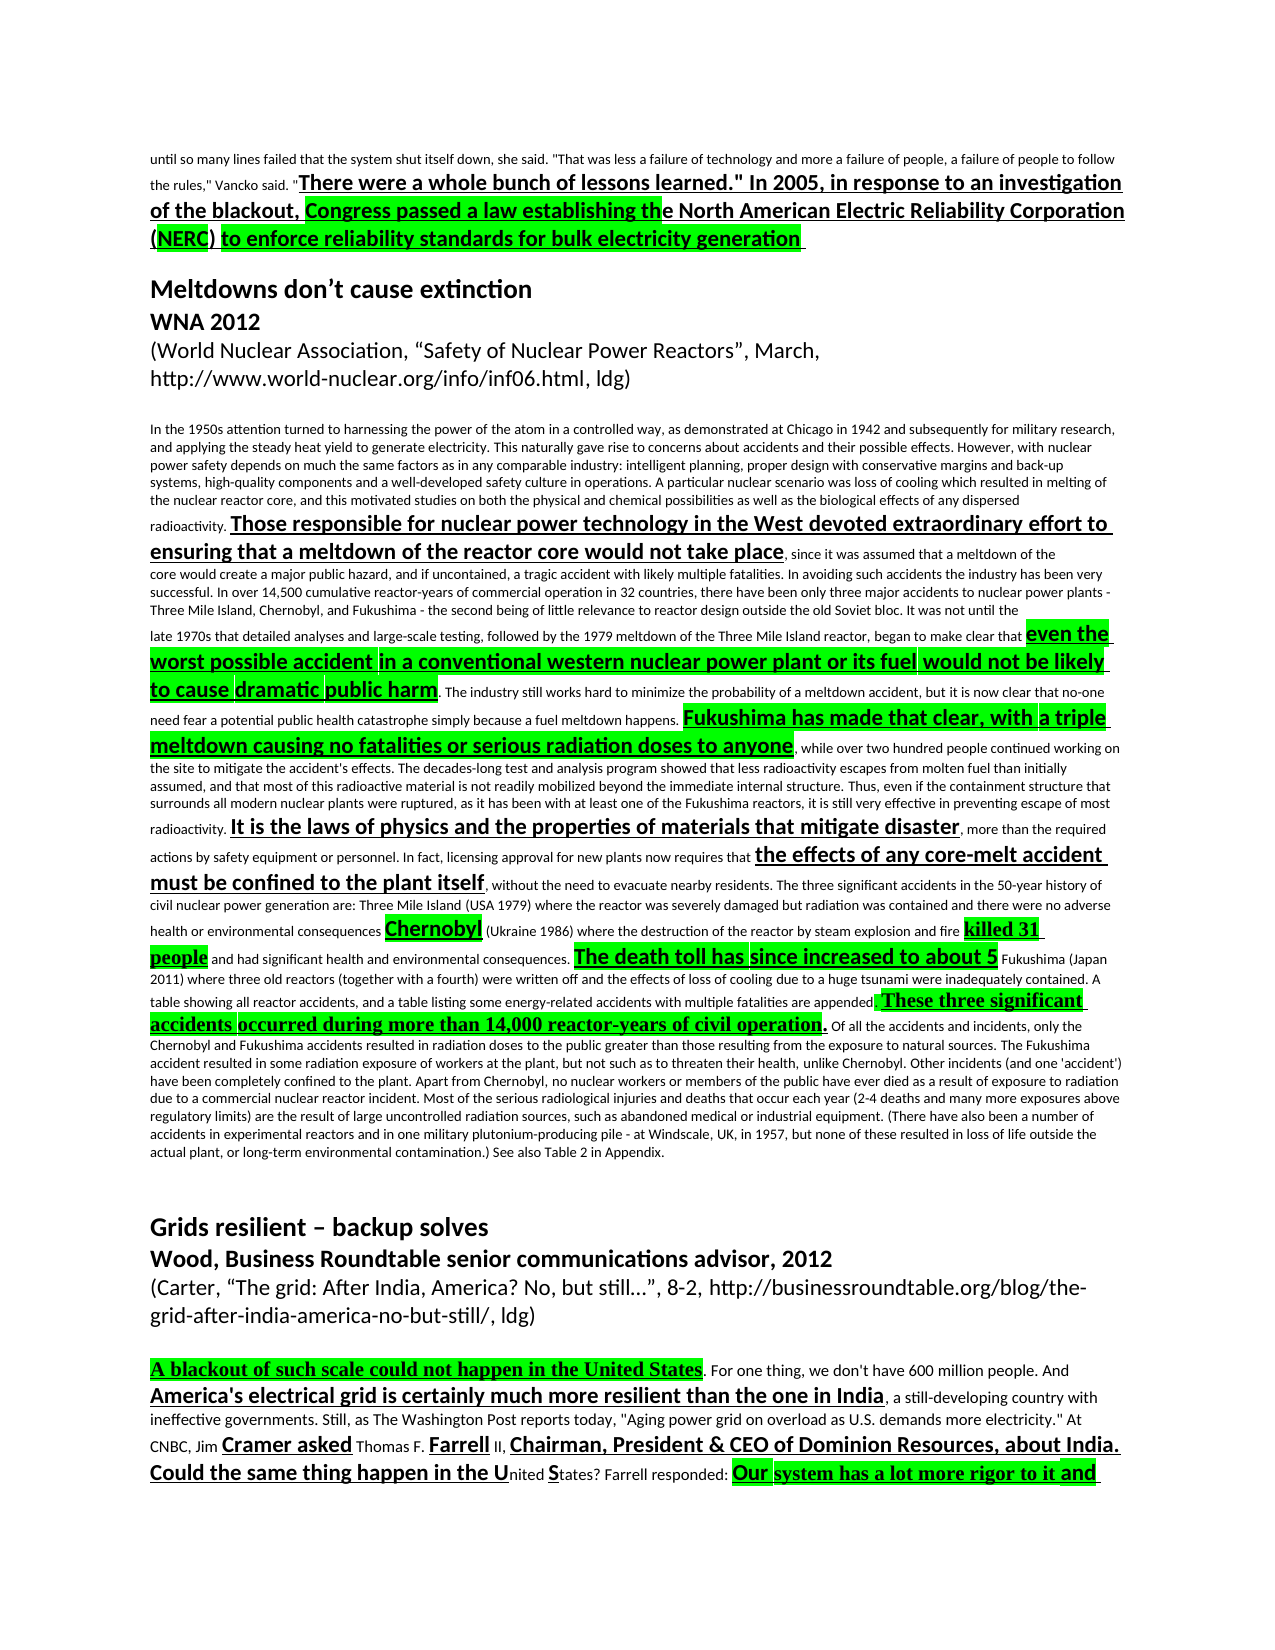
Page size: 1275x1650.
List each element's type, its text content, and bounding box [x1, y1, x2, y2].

text WNA 2012 [150, 306, 1125, 336]
subtitle Grids resilient – backup solves [150, 1210, 1125, 1243]
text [150, 150, 1125, 220]
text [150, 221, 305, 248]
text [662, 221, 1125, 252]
text Wood, Business Roundtable senior communications advisor, 2012 [150, 1243, 1125, 1273]
text In the 1950s attention turned to harnessing the power of the atom in a controlled way, as demonstrated at Chicago in 1942 and subsequently for military research, and applying the steady heat yield to generate electricity. This naturally gave rise to concerns about accidents and their possible effects. However, with nuclear power safety depends on much the same factors as in any comparable industry: intelligent planning, proper design with conservative margins and back-up systems, high-quality components and a well-developed safety culture in operations. A particular nuclear scenario was loss of cooling which resulted in melting of the nuclear reactor core, and this motivated studies on both the physical and chemical possibilities as well as the biological effects of any dispersed radioactivity. Those responsible for nuclear power technology in the West devoted extraordinary effort to ensuring that a meltdown of the reactor core would not take place, since it was assumed that a meltdown of the core would create a major public hazard, and if uncontained, a tragic accident with likely multiple fatalities. In avoiding such accidents the industry has been very successful. In over 14,500 cumulative reactor-years of commercial operation in 32 countries, there have been only three major accidents to nuclear power plants - Three Mile Island, Chernobyl, and Fukushima - the second being of little relevance to reactor design outside the old Soviet bloc. It was not until the late 1970s that detailed analyses and large-scale testing, followed by the 1979 meltdown of the Three Mile Island reactor, began to make clear that even the worst possible accident in a conventional western nuclear power plant or its fuel would not be likely to cause dramatic public harm. The industry still works hard to minimize the probability of a meltdown accident, but it is now clear that no-one need fear a potential public health catastrophe simply because a fuel meltdown happens. Fukushima has made that clear, with a triple meltdown causing no fatalities or serious radiation doses to anyone, while over two hundred people continued working on the site to mitigate the accident's effects. The decades-long test and analysis program showed that less radioactivity escapes from molten fuel than initially assumed, and that most of this radioactive material is not readily mobilized beyond the immediate internal structure. Thus, even if the containment structure that surrounds all modern nuclear plants were ruptured, as it has been with at least one of the Fukushima reactors, it is still very effective in preventing escape of most radioactivity. It is the laws of physics and the properties of materials that mitigate disaster, more than the required actions by safety equipment or personnel. In fact, licensing approval for new plants now requires that the effects of any core-melt accident must be confined to the plant itself, without the need to evacuate nearby residents. The three significant accidents in the 50-year history of civil nuclear power generation are: Three Mile Island (USA 1979) where the reactor was severely damaged but radiation was contained and there were no adverse health or environmental consequences Chernobyl (Ukraine 1986) where the destruction of the reactor by steam explosion and fire killed 31 people and had significant health and environmental consequences. The death toll has since increased to about 5 Fukushima (Japan 2011) where three old reactors (together with a fourth) were written off and the effects of loss of cooling due to a huge tsunami were inadequately contained. A table showing all reactor accidents, and a table listing some energy-related accidents with multiple fatalities are appended. These three significant accidents occurred during more than 14,000 reactor-years of civil operation. Of all the accidents and incidents, only the Chernobyl and Fukushima accidents resulted in radiation doses to the public greater than those resulting from the exposure to natural sources. The Fukushima accident resulted in some radiation exposure of workers at the plant, but not such as to threaten their health, unlike Chernobyl. Other incidents (and one 'accident') have been completely confined to the plant. Apart from Chernobyl, no nuclear workers or members of the public have ever died as a result of exposure to radiation due to a commercial nuclear reactor incident. Most of the serious radiological injuries and deaths that occur each year (2-4 deaths and many more exposures above regulatory limits) are the result of large uncontrolled radiation sources, such as abandoned medical or industrial equipment. (There have also been a number of accidents in experimental reactors and in one military plutonium-producing pile - at Windscale, UK, in 1957, but none of these resulted in loss of life outside the actual plant, or long-term environmental contamination.) See also Table 2 in Appendix. [150, 420, 1125, 1161]
text (World Nuclear Association, “Safety of Nuclear Power Reactors”, March, http://www.world-nuclear.org/info/inf06.html, ldg) [150, 336, 1125, 392]
subtitle Meltdowns don’t cause extinction [150, 273, 1125, 306]
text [150, 1357, 1125, 1486]
text (Carter, “The grid: After India, America? No, but still…”, 8-2, http://businessroundtable.org/blog/the-grid-after-india-america-no-but-still/, ldg) [150, 1273, 1125, 1329]
